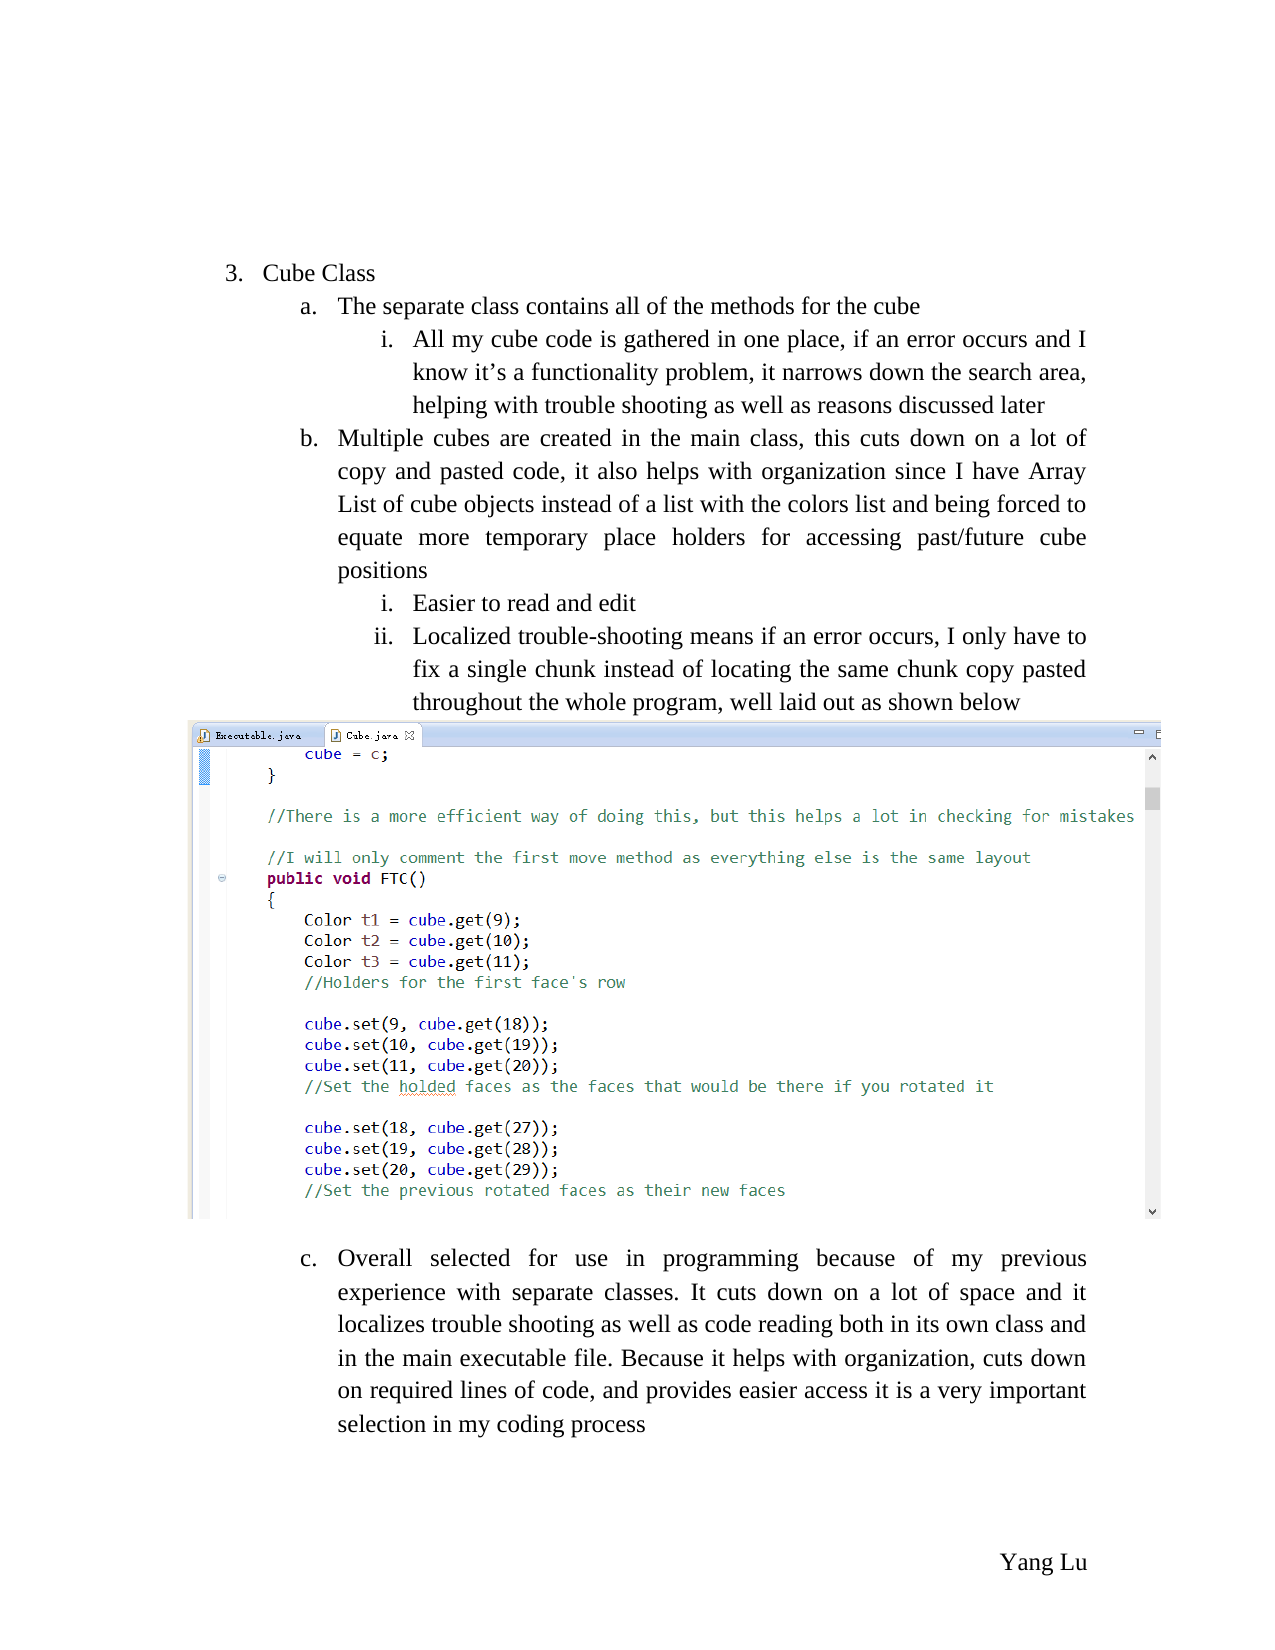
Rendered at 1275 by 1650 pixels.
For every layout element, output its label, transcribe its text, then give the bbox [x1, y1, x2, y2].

list Multiple cubes are created in the main class, this cuts down on a lot of copy and pasted code, it also helps with organization since I have Array List of cube objects instead of a list with the colors list and being forced to equate more temporary place holders for accessing past/future cube positions [300, 423, 1087, 584]
list The separate class contains all of the methods for the cube [300, 291, 1087, 319]
list Cube Class [225, 258, 1087, 286]
list All my cube code is gathered in one place, if an error occurs and I know it’s a functionality problem, it narrows down the search area, helping with trouble shooting as well as reasons discussed later [394, 324, 1087, 418]
picture [187, 720, 1161, 1219]
list Localized trouble-shooting means if an error occurs, I only have to fix a single chunk instead of locating the same chunk copy pasted throughout the whole program, well laid out as shown below [394, 621, 1087, 716]
list Overall selected for use in programming because of my previous experience with separate classes. It cuts down on a lot of space and it localizes trouble shooting as well as code reading both in its own class and in the main executable file. Because it helps with organization, cuts down on required lines of code, and provides easier access it is a very important selection in my coding process [300, 1243, 1087, 1437]
list Easier to read and edit [394, 588, 1087, 617]
